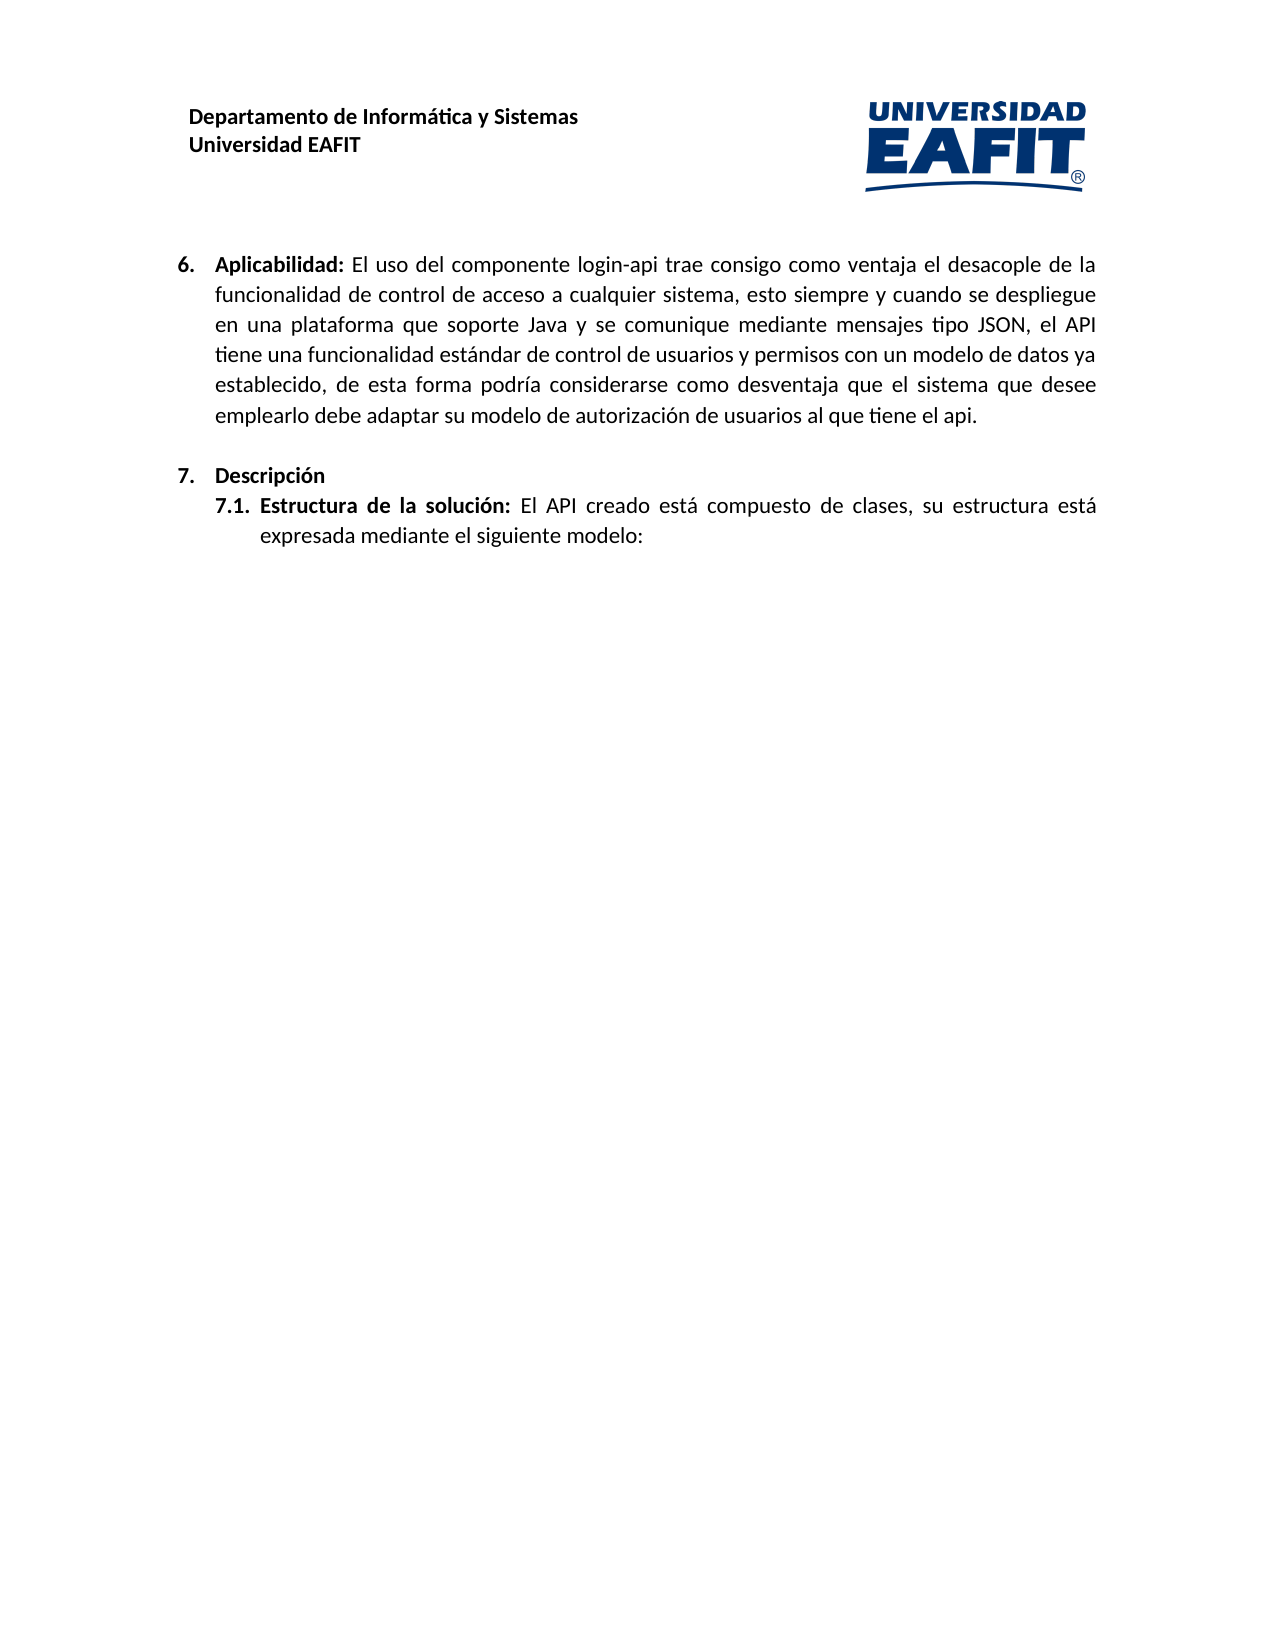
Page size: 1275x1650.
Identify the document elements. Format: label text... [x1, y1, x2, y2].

list Descripción [177, 461, 1098, 489]
picture [865, 101, 1086, 192]
list Estructura de la solución: El API creado está compuesto de clases, su estructura está expresada mediante el siguiente modelo: [215, 491, 1098, 550]
list Aplicabilidad: El uso del componente login-api trae consigo como ventaja el desacople de la funcionalidad de control de acceso a cualquier sistema, esto siempre y cuando se despliegue en una plataforma que soporte Java y se comunique mediante mensajes tipo JSON, el API tiene una funcionalidad estándar de control de usuarios y permisos con un modelo de datos ya establecido, de esta forma podría considerarse como desventaja que el sistema que desee emplearlo debe adaptar su modelo de autorización de usuarios al que tiene el api. [177, 250, 1098, 429]
